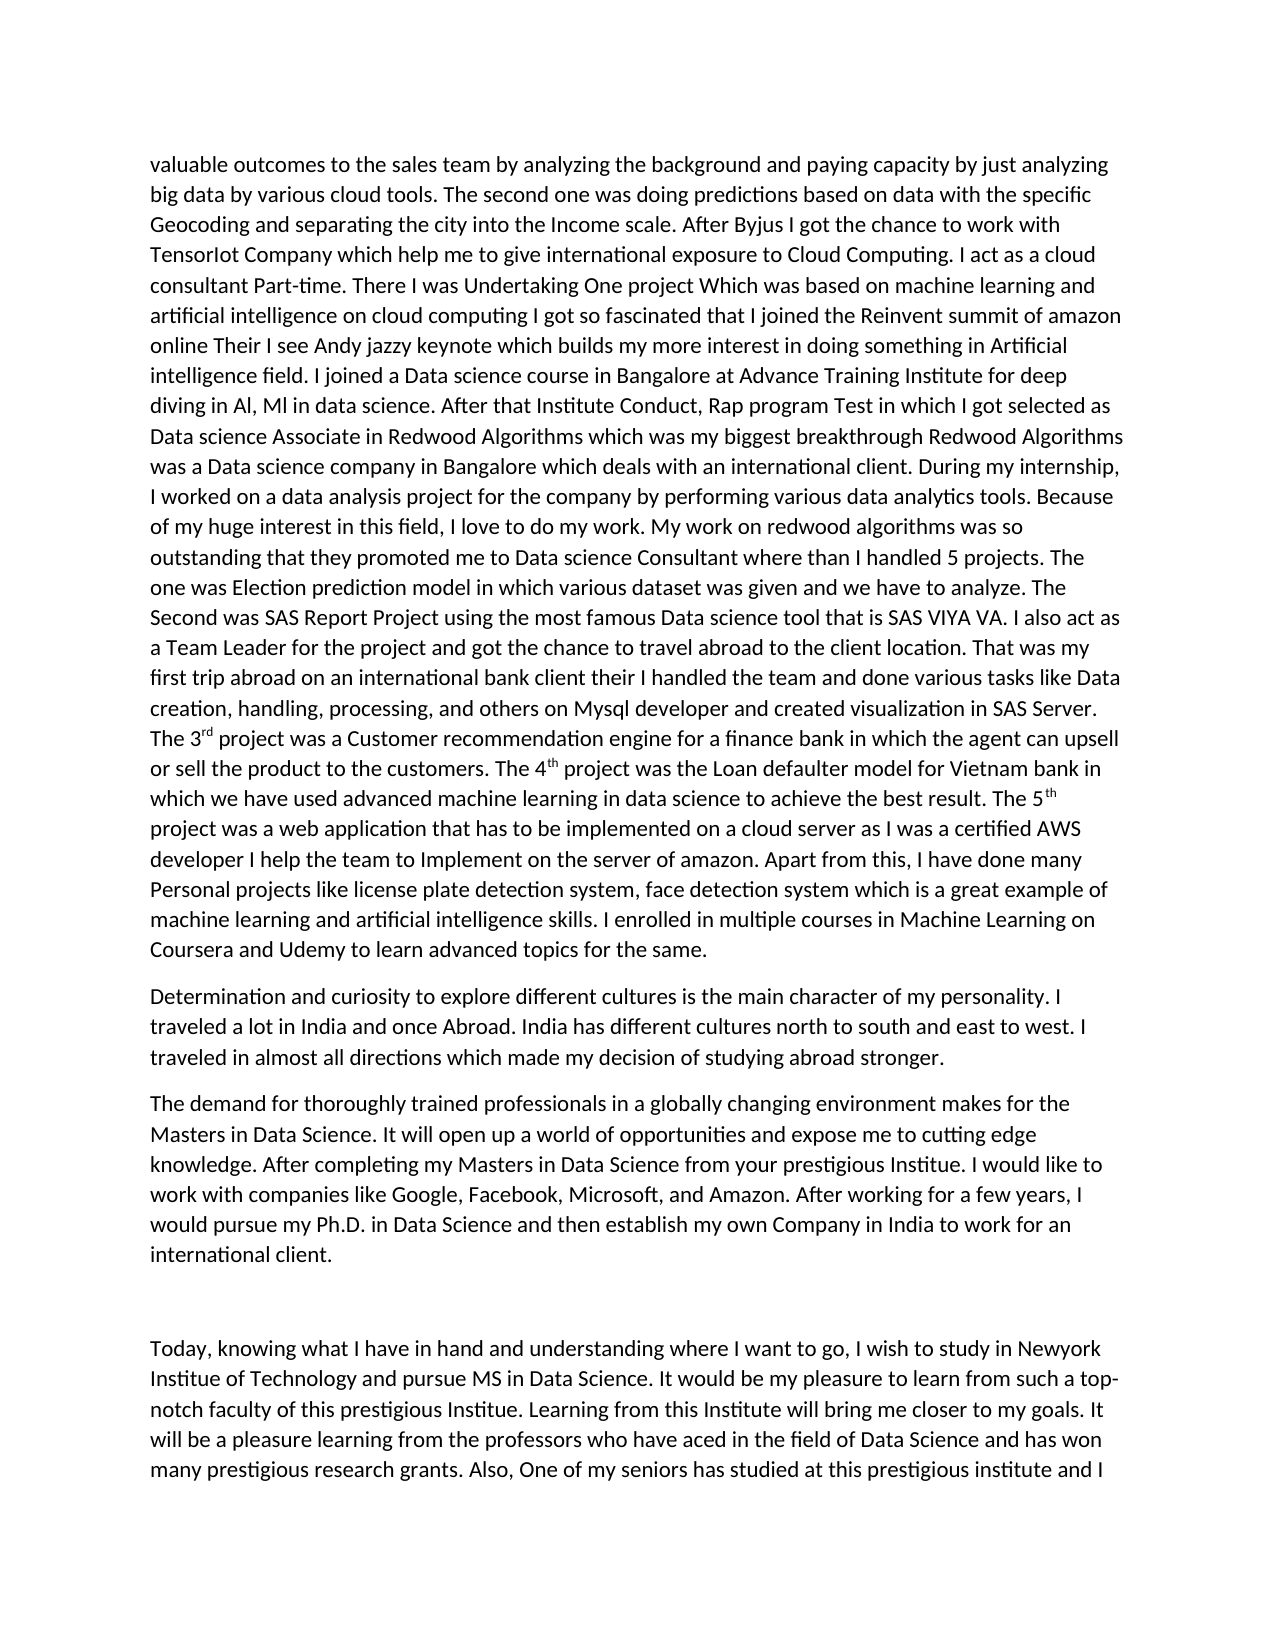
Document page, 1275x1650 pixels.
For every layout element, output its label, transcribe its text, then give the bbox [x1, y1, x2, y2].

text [150, 1334, 1125, 1483]
text Determination and curiosity to explore different cultures is the main character of my personality. I traveled a lot in India and once Abroad. India has different cultures north to south and east to west. I traveled in almost all directions which made my decision of studying abroad stronger. [150, 982, 1125, 1071]
text The demand for thoroughly trained professionals in a globally changing environment makes for the Masters in Data Science. It will open up a world of opportunities and expose me to cutting edge knowledge. After completing my Masters in Data Science from your prestigious Institue. I would like to work with companies like Google, Facebook, Microsoft, and Amazon. After working for a few years, I would pursue my Ph.D. in Data Science and then establish my own Company in India to work for an international client. [150, 1089, 1125, 1269]
